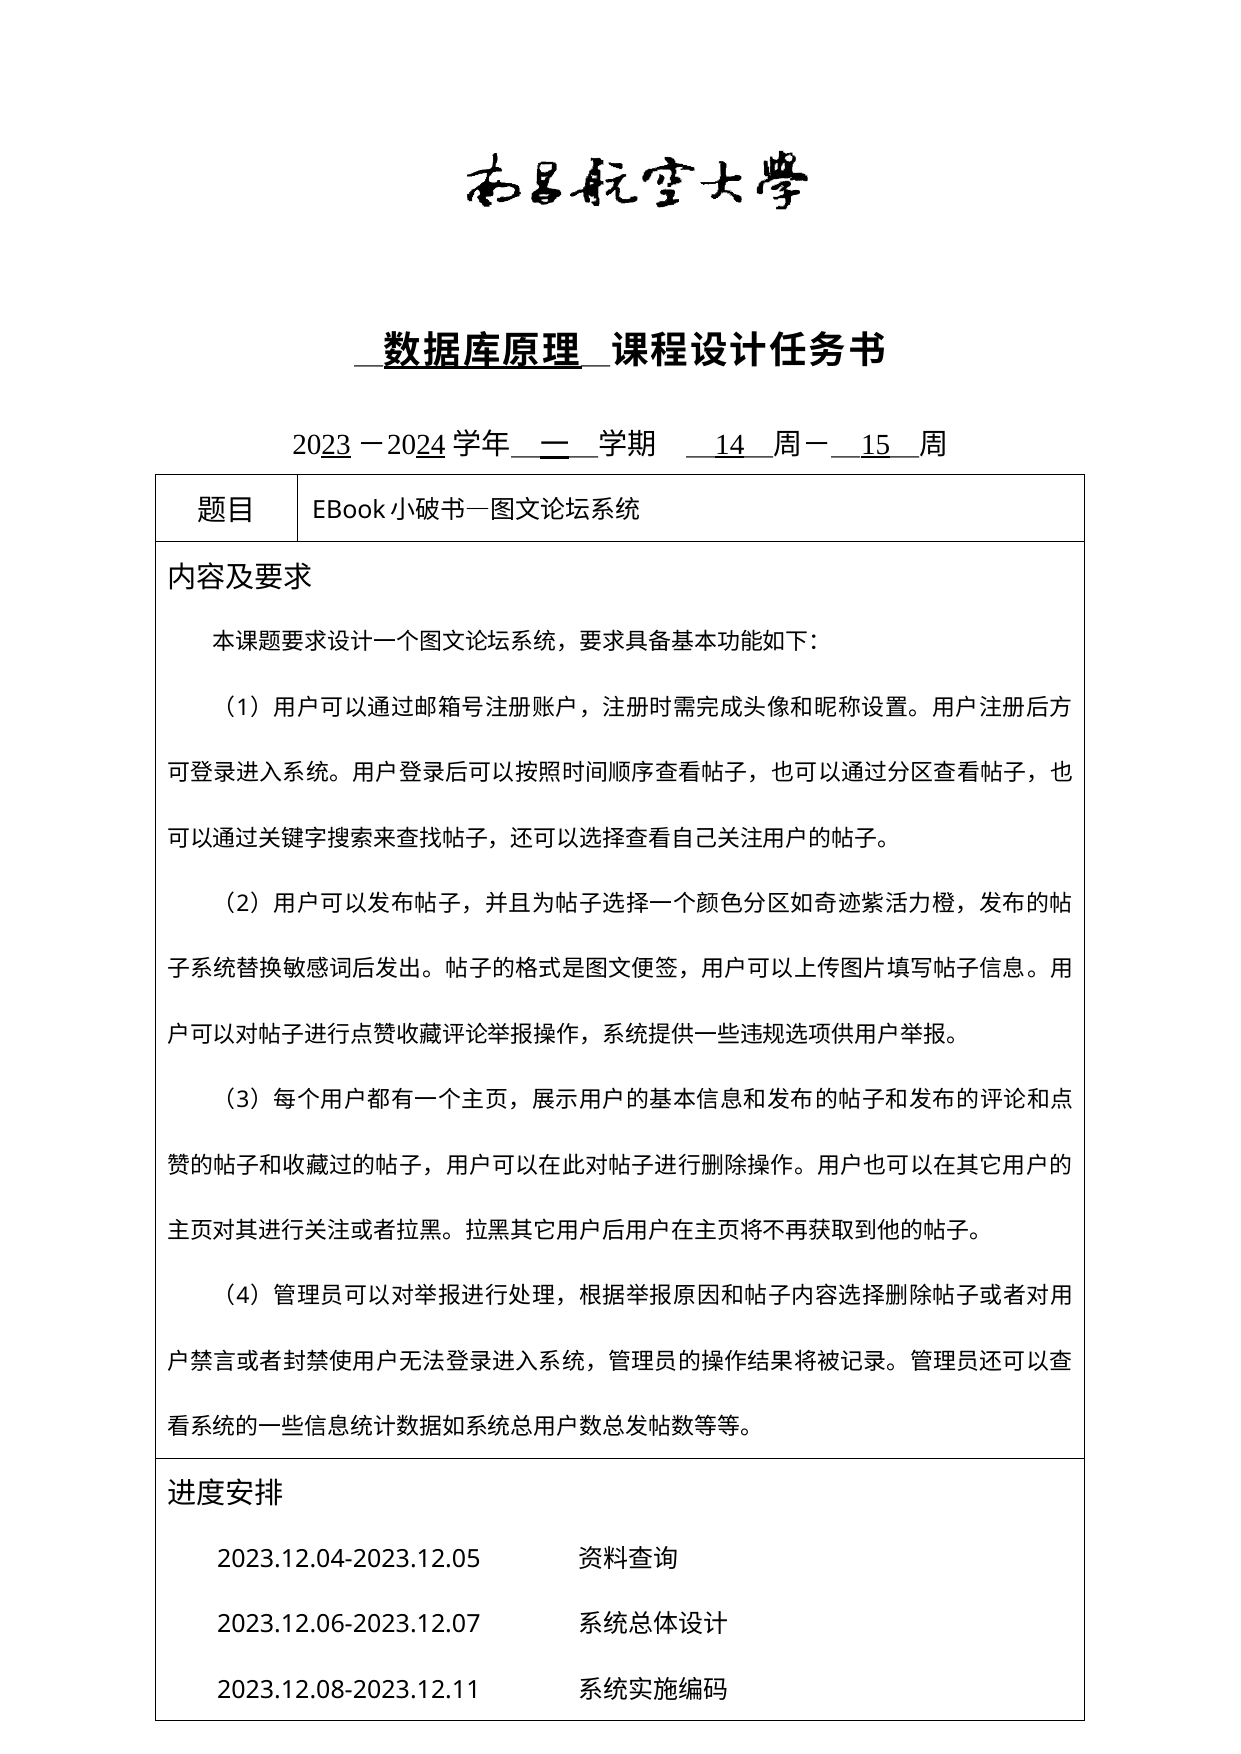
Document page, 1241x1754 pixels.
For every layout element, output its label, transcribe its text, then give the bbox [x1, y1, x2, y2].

text 2023 －2024 学年＿一＿学期 ＿14＿周－＿15＿周 [187, 409, 1053, 474]
table_cell 内容及要求 本课题要求设计一个图文论坛系统，要求具备基本功能如下： （1）用户可以通过邮箱号注册账户，注册时需完成头像和昵称设置。用户注册后方可登录进入系统。用户登录后可以按照时间顺序查看帖子，也可以通过分区查看帖子，也可以通过关键字搜索来查找帖子，还可以选择查看自己关注用户的帖子。 （2）用户可以发布帖子，并且为帖子选择一个颜色分区如奇迹紫活力橙，发布的帖子系统替换敏感词后发出。帖子的格式是图文便签，用户可以上传图片填写帖子信息。用户可以对帖子进行点赞收藏评论举报操作，系统提供一些违规选项供用户举报。 （3）每个用户都有一个主页，展示用户的基本信息和发布的帖子和发布的评论和点赞的帖子和收藏过的帖子，用户可以在此对帖子进行删除操作。用户也可以在其它用户的主页对其进行关注或者拉黑。拉黑其它用户后用户在主页将不再获取到他的帖子。 （4）管理员可以对举报进行处理，根据举报原因和帖子内容选择删除帖子或者对用户禁言或者封禁使用户无法登录进入系统，管理员的操作结果将被记录。管理员还可以查看系统的一些信息统计数据如系统总用户数总发帖数等等。 [156, 542, 1084, 1457]
table_header EBook小破书—图文论坛系统 [298, 475, 1084, 541]
table_header 题目 [156, 475, 297, 541]
text ＿数据库原理＿课程设计任务书 [187, 314, 1053, 379]
